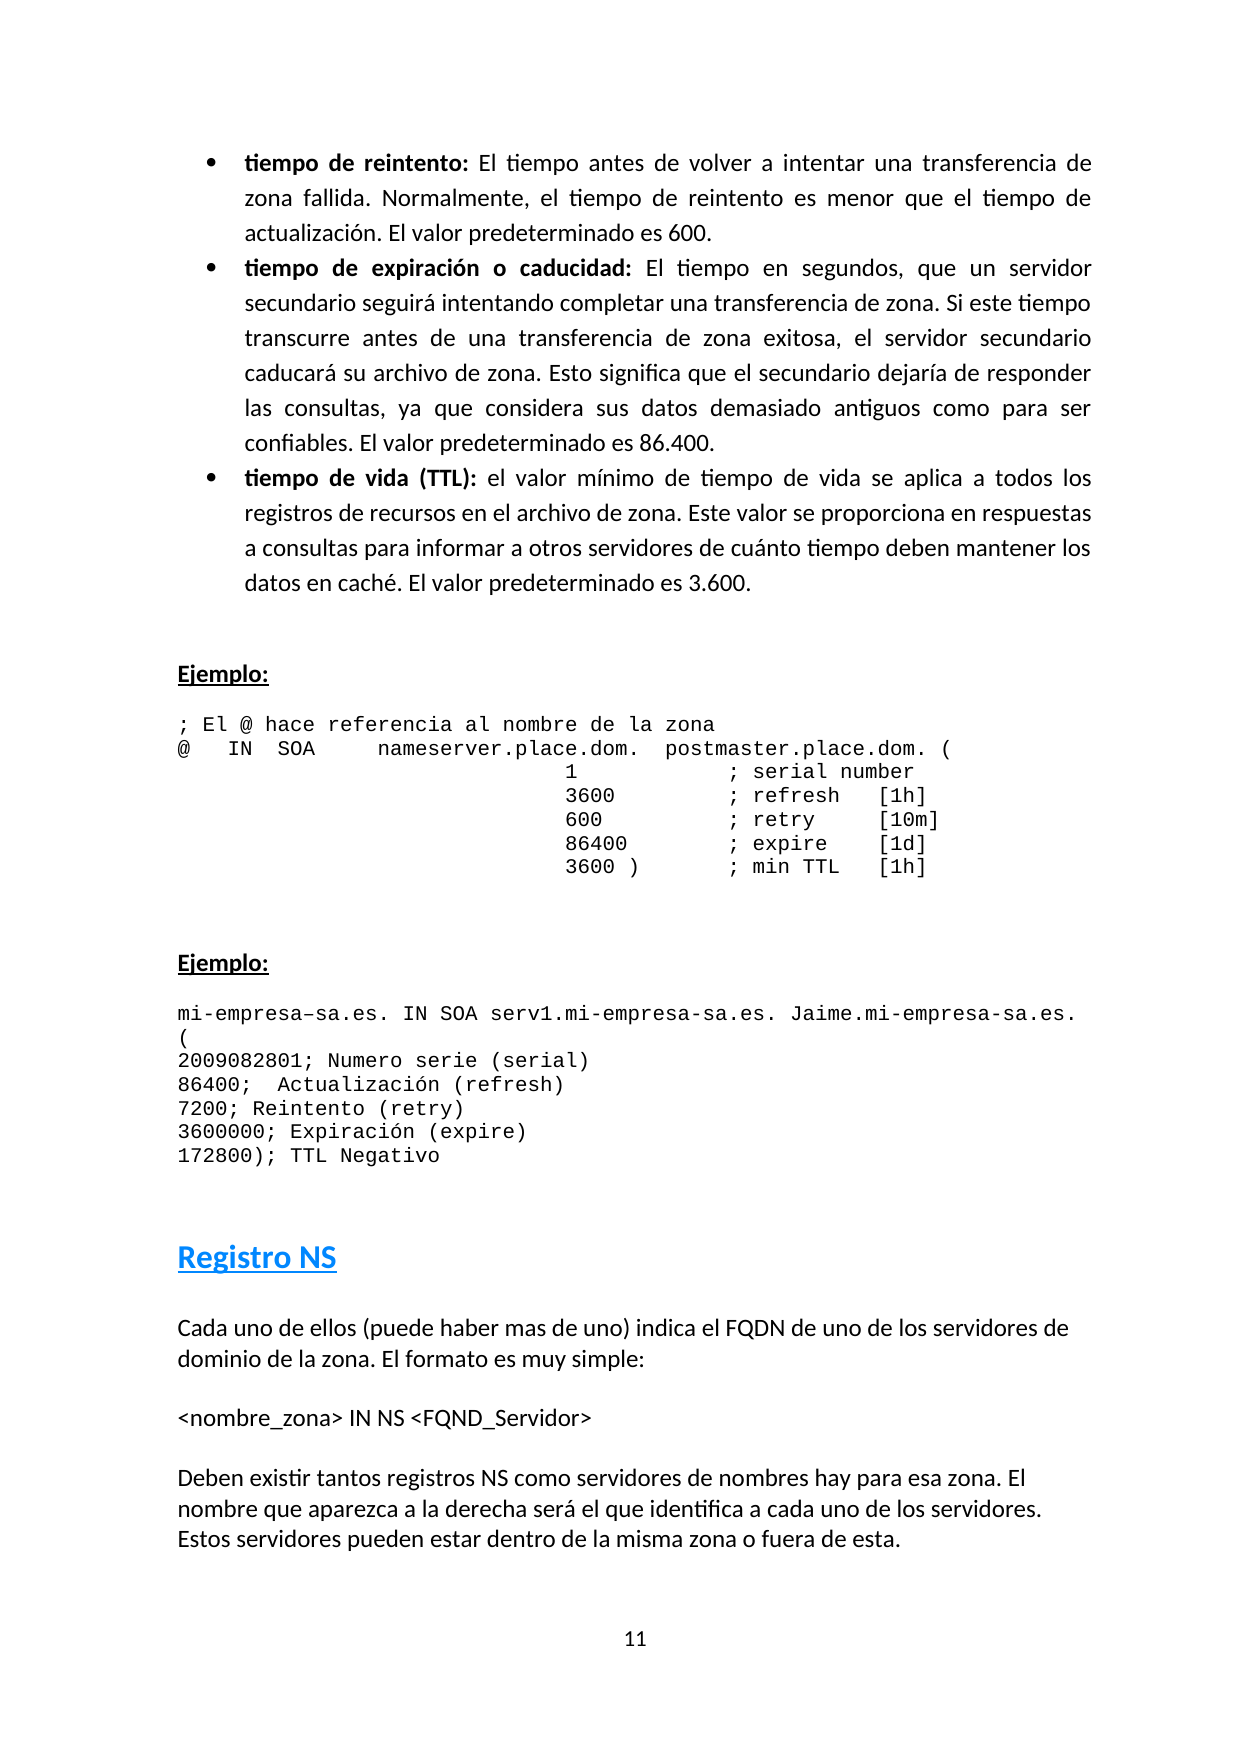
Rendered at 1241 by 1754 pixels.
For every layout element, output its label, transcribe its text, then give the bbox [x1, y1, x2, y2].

text 172800); TTL Negativo [177, 1145, 1093, 1169]
text Ejemplo: [177, 947, 1093, 978]
text 86400 ; expire [1d] [177, 832, 1093, 856]
text mi-empresa–sa.es. IN SOA serv1.mi-empresa-sa.es. Jaime.mi-empresa-sa.es. ( [177, 1003, 1093, 1051]
text Cada uno de ellos (puede haber mas de uno) indica el FQDN de uno de los servidores de dominio de la zona. El formato es muy simple: [177, 1312, 1093, 1373]
text Ejemplo: [177, 658, 1093, 689]
text 1 ; serial number [177, 762, 1093, 785]
text 3600 ; refresh [1h] [177, 785, 1093, 809]
list tiempo de reintento: El tiempo antes de volver a intentar una transferencia de zona fallida. Normalmente, el tiempo de reintento es menor que el tiempo de actualización. El valor predeterminado es 600. [207, 148, 1093, 248]
text ; El @ hace referencia al nombre de la zona [177, 714, 1093, 738]
text 600 ; retry [10m] [177, 809, 1093, 832]
list tiempo de vida (TTL): el valor mínimo de tiempo de vida se aplica a todos los registros de recursos en el archivo de zona. Este valor se proporciona en respuestas a consultas para informar a otros servidores de cuánto tiempo deben mantener los datos en caché. El valor predeterminado es 3.600. [207, 463, 1093, 598]
text @ IN SOA nameserver.place.dom. postmaster.place.dom. ( [177, 738, 1093, 762]
text Deben existir tantos registros NS como servidores de nombres hay para esa zona. El nombre que aparezca a la derecha será el que identifica a cada uno de los servidores. Estos servidores pueden estar dentro de la misma zona o fuera de esta. [177, 1462, 1093, 1554]
text 7200; Reintento (retry) [177, 1098, 1093, 1121]
text 3600000; Expiración (expire) [177, 1121, 1093, 1145]
text Registro NS [177, 1236, 1093, 1277]
text 2009082801; Numero serie (serial) [177, 1051, 1093, 1074]
text <nombre_zona> IN NS <FQND_Servidor> [177, 1402, 1093, 1433]
text 3600 ) ; min TTL [1h] [177, 856, 1093, 880]
text 86400; Actualización (refresh) [177, 1074, 1093, 1098]
list tiempo de expiración o caducidad: El tiempo en segundos, que un servidor secundario seguirá intentando completar una transferencia de zona. Si este tiempo transcurre antes de una transferencia de zona exitosa, el servidor secundario caducará su archivo de zona. Esto significa que el secundario dejaría de responder las consultas, ya que considera sus datos demasiado antiguos como para ser confiables. El valor predeterminado es 86.400. [207, 253, 1093, 458]
